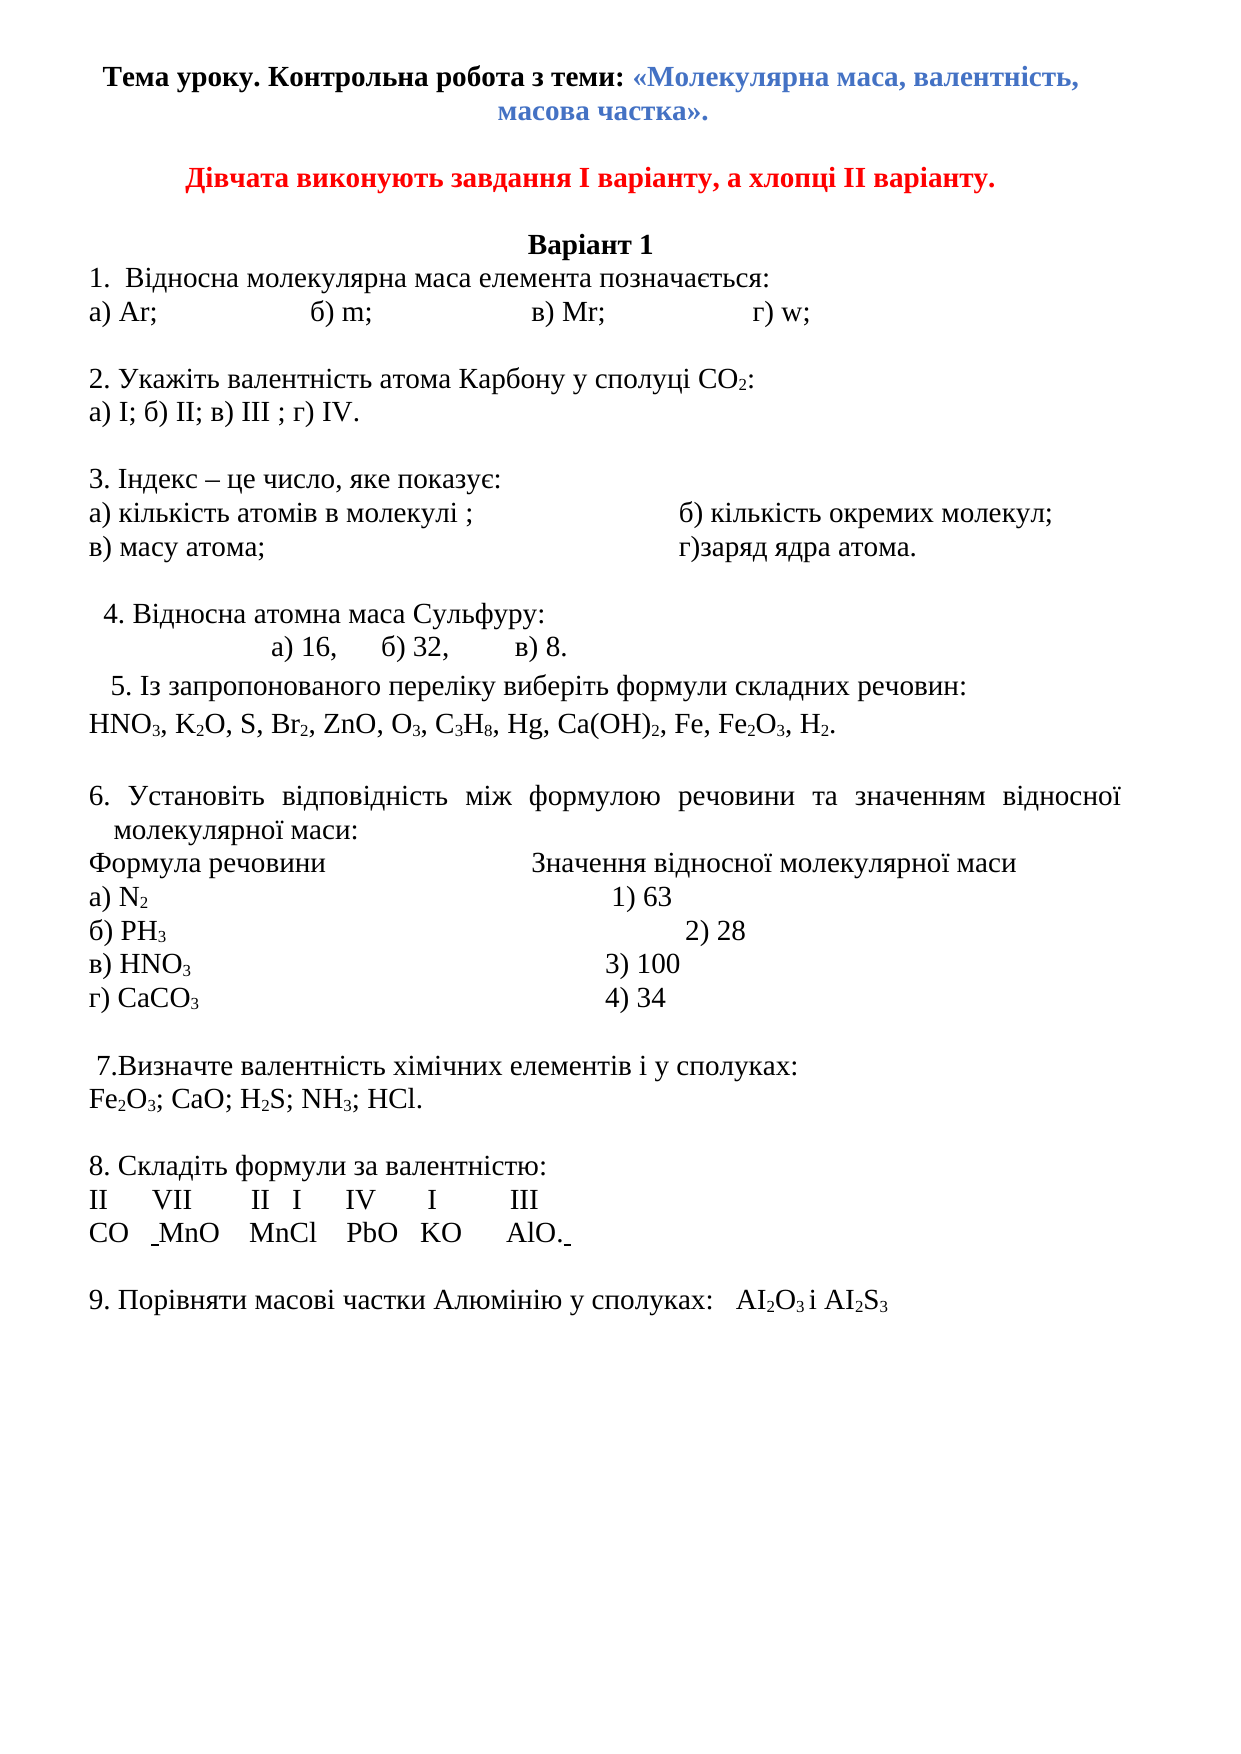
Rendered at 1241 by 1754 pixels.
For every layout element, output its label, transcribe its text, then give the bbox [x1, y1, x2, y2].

text 6. Установіть відповідність між формулою речовини та значенням відносної молекулярної маси: [88, 778, 1122, 846]
text а) І; б) ІІ; в) ІІІ ; г) IV. [88, 394, 1122, 428]
text 3. Індекс – це число, яке показує: [88, 462, 1122, 495]
text CO MnO MnCl PbO KO AlO. [88, 1215, 1122, 1249]
text Тема уроку. Контрольна робота з теми: «Молекулярна маса, валентність, масова частка». [88, 59, 1093, 126]
text 1. Відносна молекулярна маса елемента позначається: [88, 260, 1122, 294]
text 4. Відносна атомна маса Сульфуру: [88, 596, 1122, 629]
text Fe2O3; CaO; H2S; NH3; HCl. [88, 1081, 1122, 1115]
text 5. Із запропонованого переліку виберіть формули складних речовин: [88, 668, 1093, 701]
text г) CaCO3 4) 34 [88, 980, 1122, 1013]
text II VII II I IV I III [88, 1182, 1122, 1215]
text Дівчата виконують завдання І варіанту, а хлопці ІІ варіанту. [88, 160, 1093, 193]
text в) масу атома; г)заряд ядра атома. [88, 529, 1122, 562]
text в) HNO3 3) 100 [88, 946, 1122, 980]
text б) PH3 2) 28 [88, 913, 1122, 946]
text 2. Укажіть валентність атома Карбону у сполуці CO2: [88, 361, 1122, 394]
text HNO3, K2O, S, Br2, ZnO, O3, C3H8, Hg, Ca(OH)2, Fe, Fe2O3, H2. [88, 706, 1093, 740]
text а) N2 1) 63 [88, 879, 1122, 913]
text 7.Визначте валентність хімічних елементів і у сполуках: [88, 1048, 1122, 1081]
text 9. Порівняти масові частки Алюмінію у сполуках: AI2O3 і AI2S3 [88, 1282, 1122, 1316]
text Варіант 1 [88, 227, 1093, 260]
text а) Ar; б) m; в) Mr; г) w; [88, 294, 1122, 327]
text 8. Складіть формули за валентністю: [88, 1148, 1122, 1182]
text а) кількість атомів в молекулі ; б) кількість окремих молекул; [88, 495, 1122, 529]
text Формула речовини Значення відносної молекулярної маси [88, 846, 1122, 879]
text а) 16, б) 32, в) 8. [88, 629, 1093, 663]
